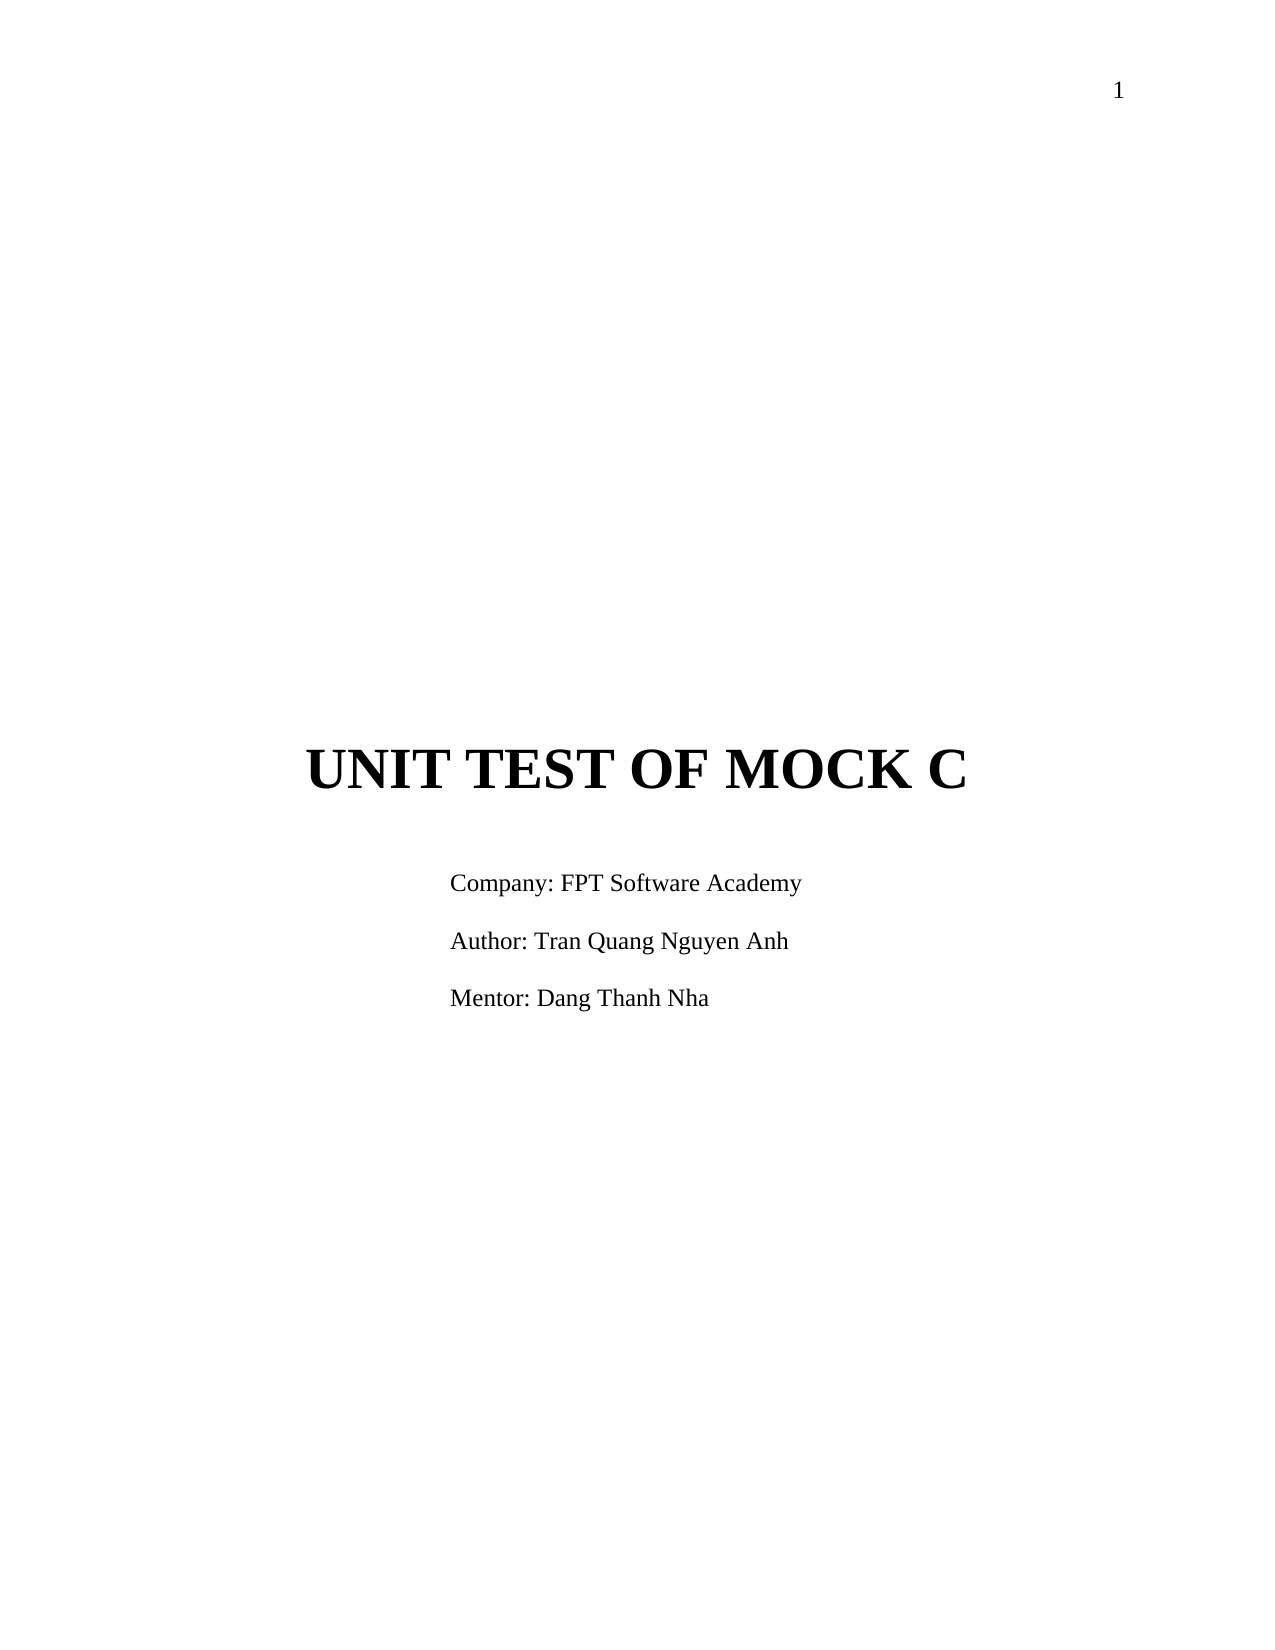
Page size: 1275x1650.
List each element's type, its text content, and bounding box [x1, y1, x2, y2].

text Author: Tran Quang Nguyen Anh [375, 926, 1125, 954]
text Mentor: Dang Thanh Nha [150, 983, 1125, 1012]
text Company: FPT Software Academy [150, 868, 1125, 897]
title UNIT TEST OF MOCK C [150, 734, 1125, 801]
